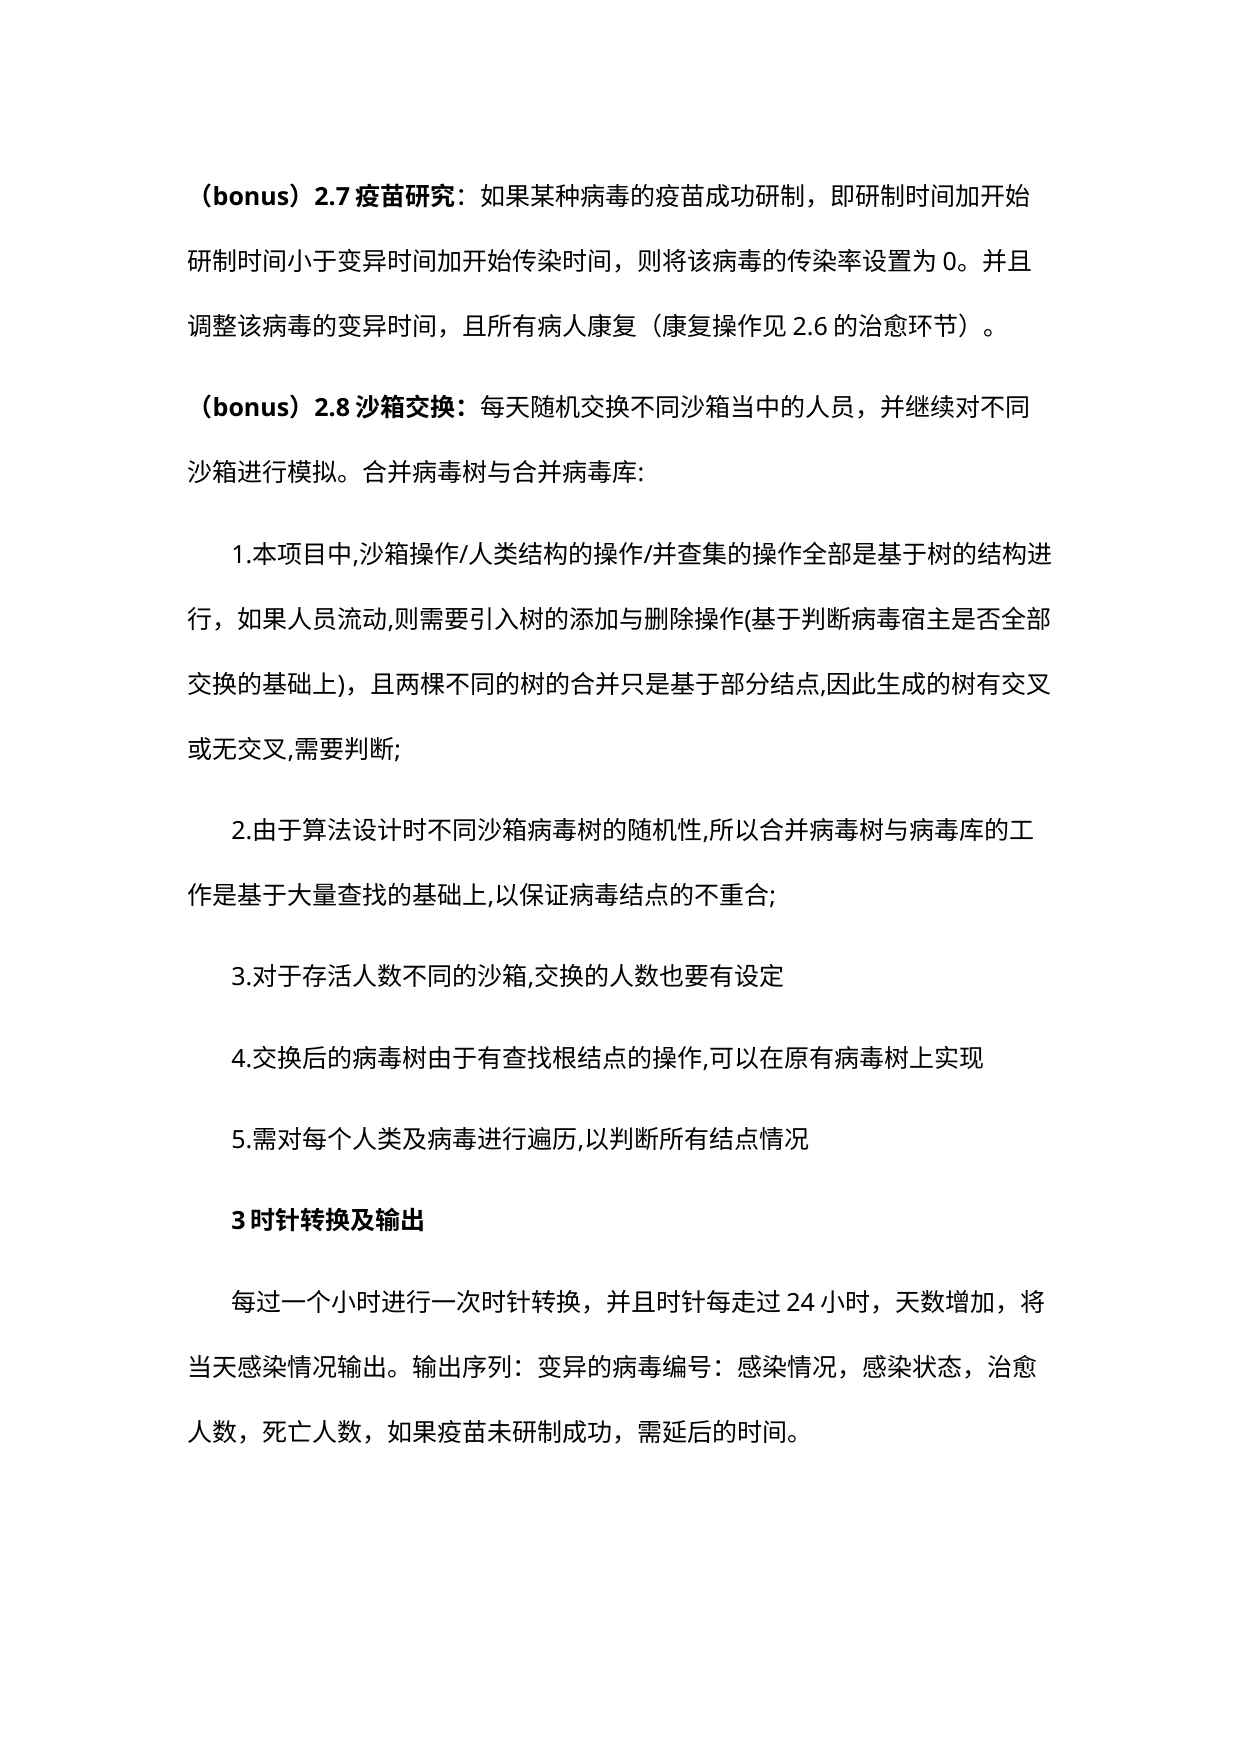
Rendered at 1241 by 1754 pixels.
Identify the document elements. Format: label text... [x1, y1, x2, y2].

text 3.对于存活人数不同的沙箱,交换的人数也要有设定 [187, 942, 1053, 1007]
text 1.本项目中,沙箱操作/人类结构的操作/并查集的操作全部是基于树的结构进行，如果人员流动,则需要引入树的添加与删除操作(基于判断病毒宿主是否全部交换的基础上)，且两棵不同的树的合并只是基于部分结点,因此生成的树有交叉或无交叉,需要判断; [187, 520, 1053, 780]
text 5.需对每个人类及病毒进行遍历,以判断所有结点情况 [187, 1105, 1053, 1170]
text （bonus）2.7疫苗研究：如果某种病毒的疫苗成功研制，即研制时间加开始研制时间小于变异时间加开始传染时间，则将该病毒的传染率设置为0。并且调整该病毒的变异时间，且所有病人康复（康复操作见2.6的治愈环节）。 [187, 162, 1053, 357]
text 2.由于算法设计时不同沙箱病毒树的随机性,所以合并病毒树与病毒库的工作是基于大量查找的基础上,以保证病毒结点的不重合; [187, 796, 1053, 926]
text 每过一个小时进行一次时针转换，并且时针每走过24小时，天数增加，将当天感染情况输出。输出序列：变异的病毒编号：感染情况，感染状态，治愈人数，死亡人数，如果疫苗未研制成功，需延后的时间。 [187, 1268, 1053, 1463]
text 3时针转换及输出 [187, 1186, 1053, 1251]
text （bonus）2.8沙箱交换：每天随机交换不同沙箱当中的人员，并继续对不同沙箱进行模拟。合并病毒树与合并病毒库: [187, 373, 1053, 503]
text 4.交换后的病毒树由于有查找根结点的操作,可以在原有病毒树上实现 [187, 1024, 1053, 1089]
